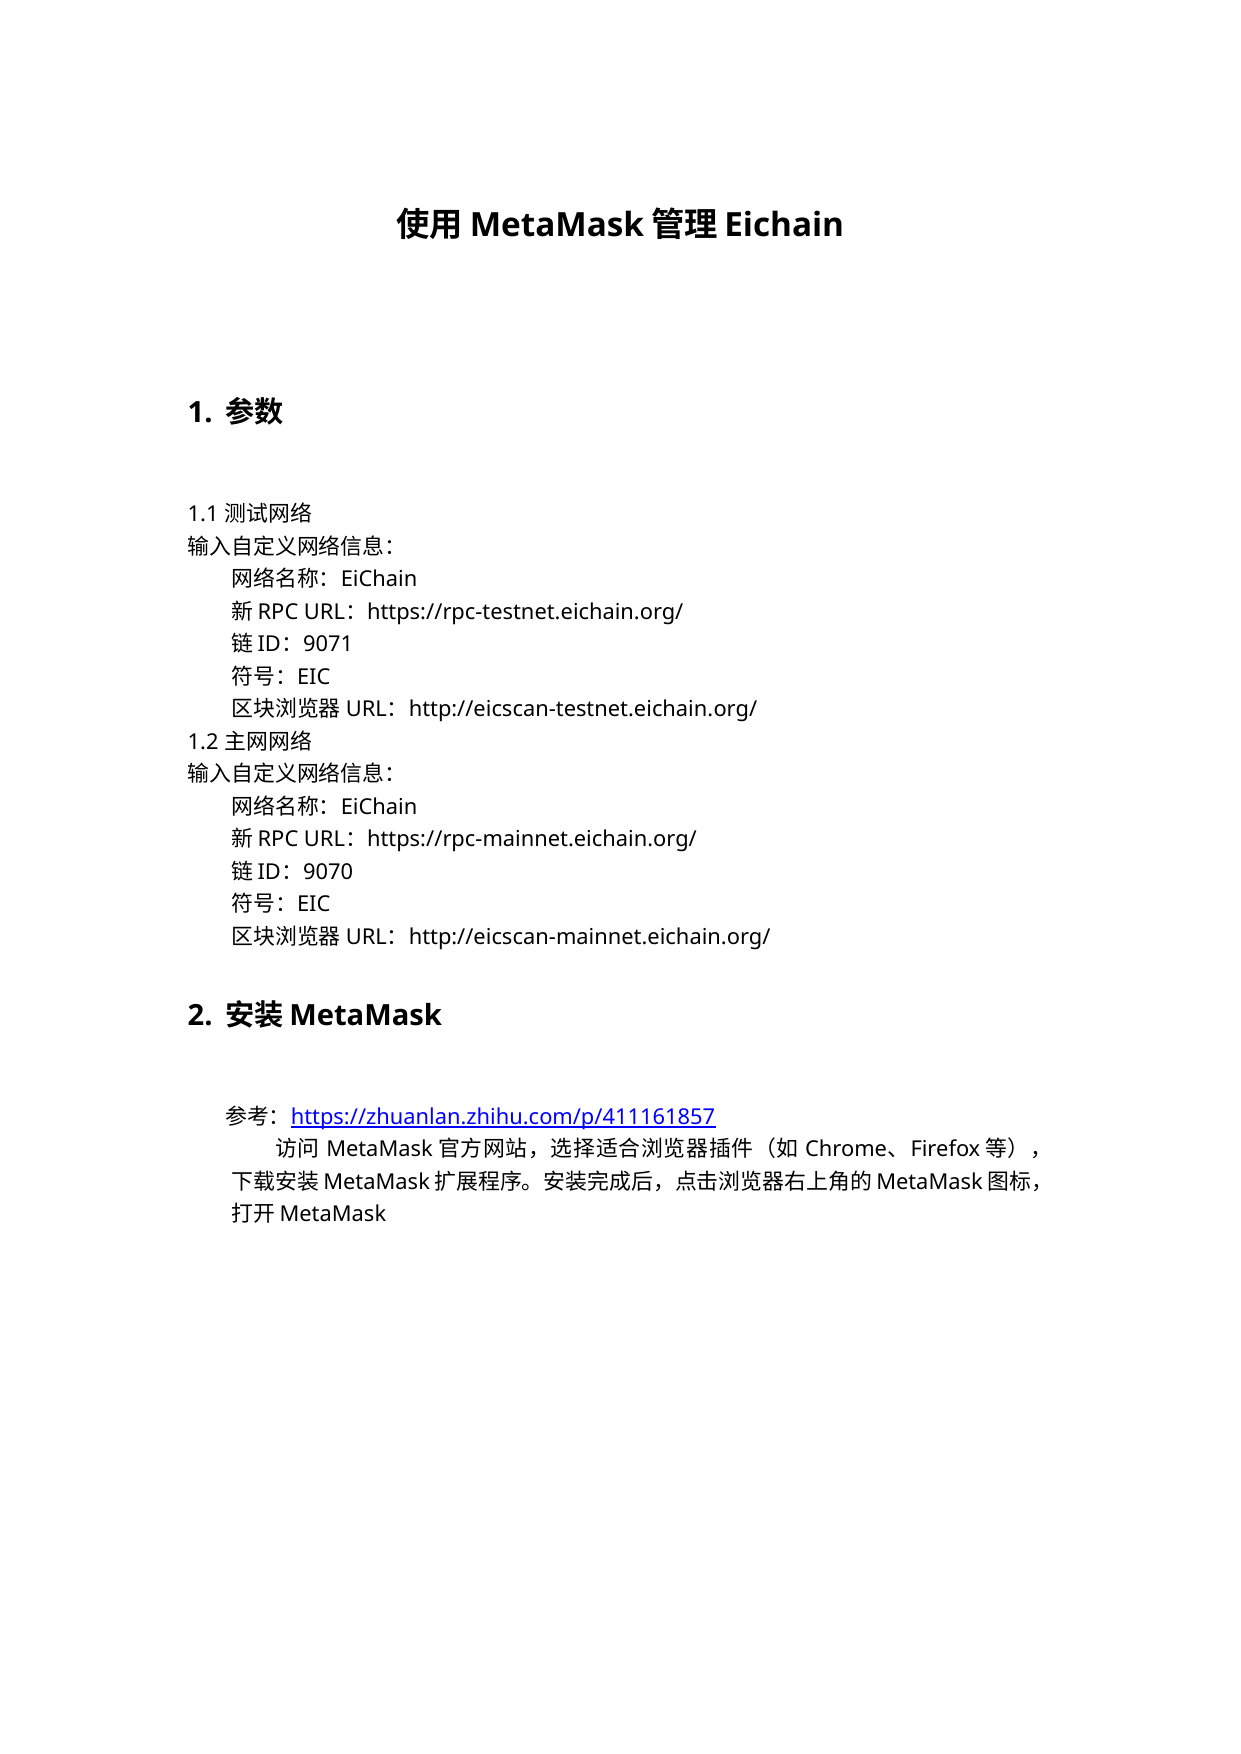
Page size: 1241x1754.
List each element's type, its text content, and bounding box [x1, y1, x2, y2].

subtitle 参数 [187, 378, 1053, 443]
text 链ID：9071 [187, 626, 1053, 658]
text 输入自定义网络信息： [187, 756, 1053, 788]
text 新RPC URL：https://rpc-testnet.eichain.org/ [187, 593, 1053, 626]
text 网络名称：EiChain [187, 788, 1053, 821]
text 链ID：9070 [187, 853, 1053, 886]
subtitle 安装MetaMask [187, 980, 1053, 1045]
text 新RPC URL：https://rpc-mainnet.eichain.org/ [187, 821, 1053, 853]
subtitle 使用MetaMask管理Eichain [187, 189, 1053, 254]
text 区块浏览器 URL：http://eicscan-mainnet.eichain.org/ [187, 918, 1053, 951]
text 输入自定义网络信息： [187, 528, 1053, 561]
text 1.2 主网网络 [187, 723, 1053, 756]
text 符号：EIC [187, 658, 1053, 691]
list 访问 MetaMask官方网站，选择适合浏览器插件（如Chrome、Firefox等），下载安装MetaMask扩展程序。安装完成后，点击浏览器右上角的MetaMask图标，打开MetaMask [231, 1131, 1053, 1229]
text 1.1 测试网络 [187, 496, 1053, 528]
text 区块浏览器 URL：http://eicscan-testnet.eichain.org/ [187, 691, 1053, 723]
text 参考：https://zhuanlan.zhihu.com/p/411161857 [187, 1099, 1053, 1131]
text 网络名称：EiChain [187, 561, 1053, 593]
text 符号：EIC [187, 886, 1053, 918]
